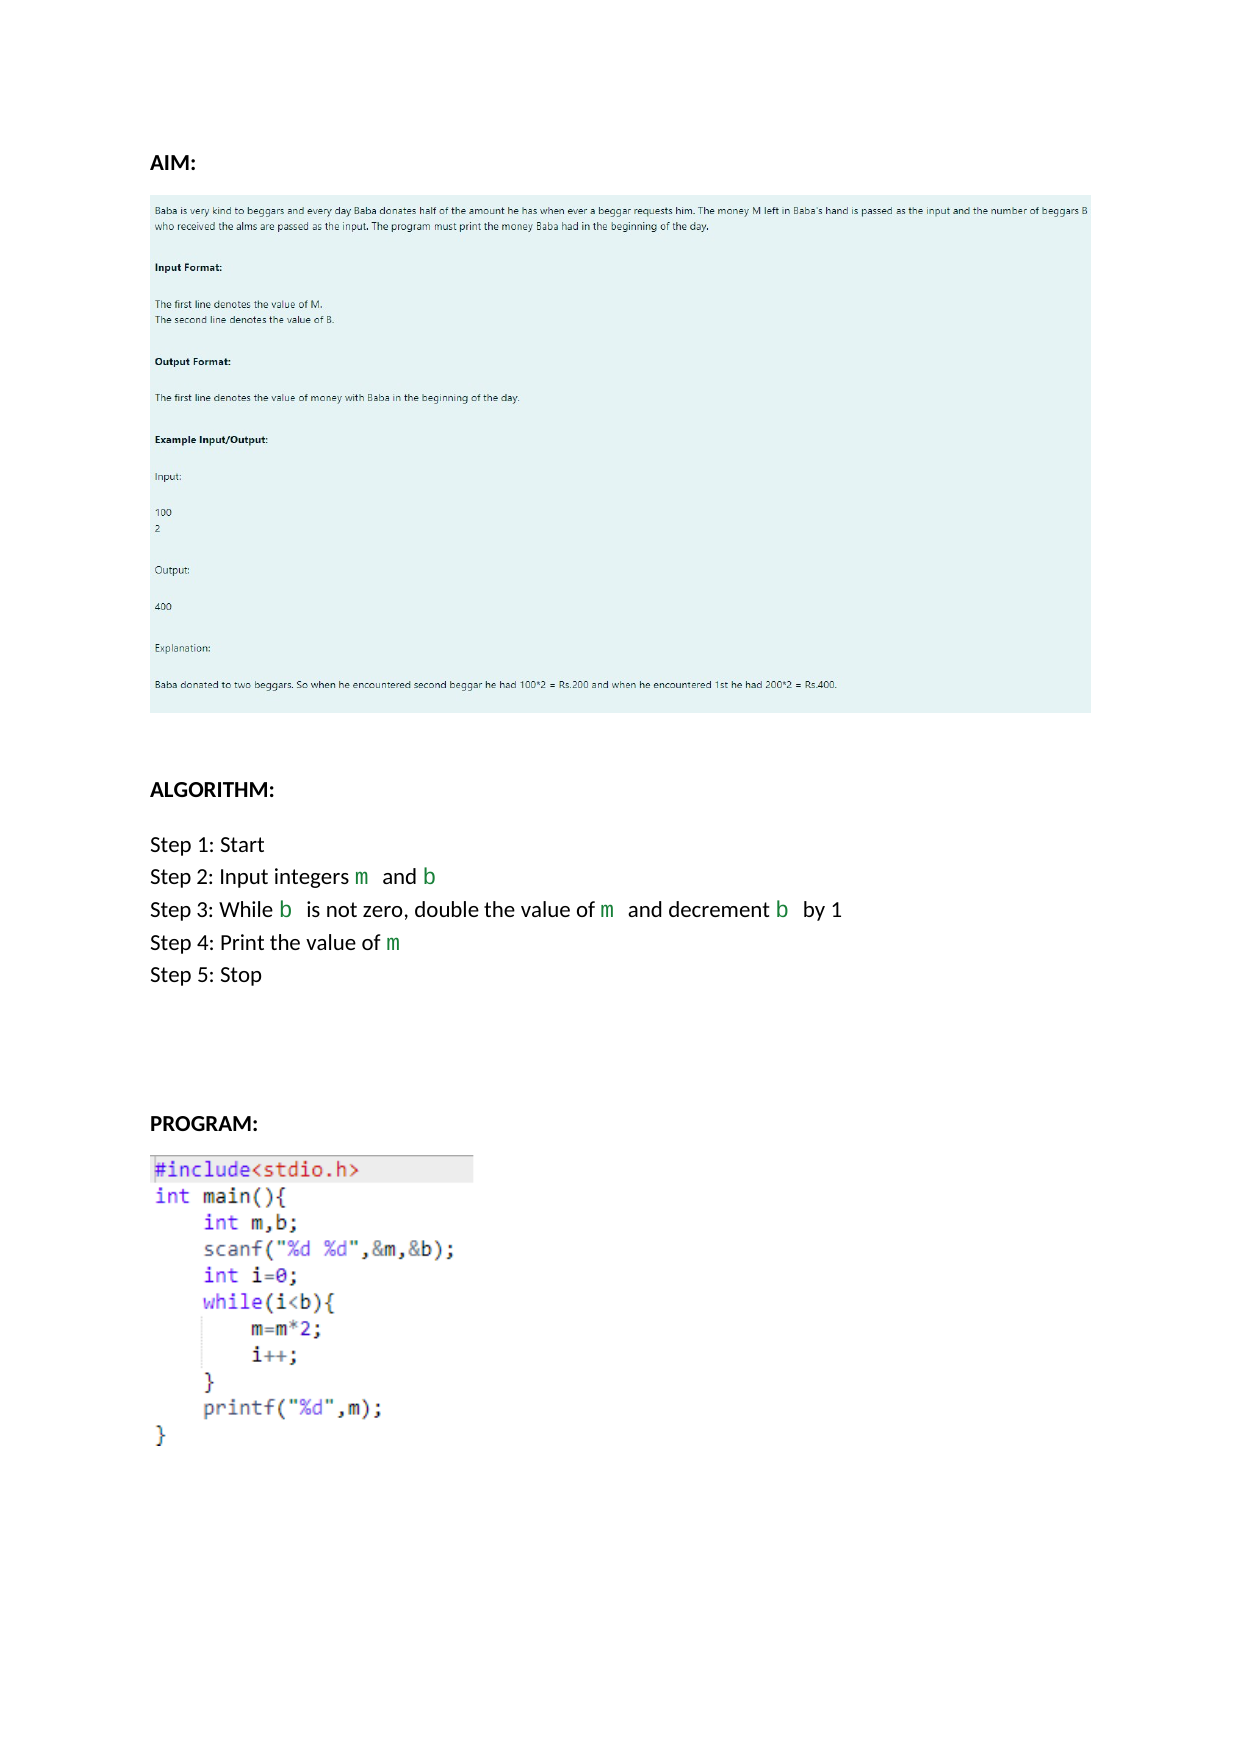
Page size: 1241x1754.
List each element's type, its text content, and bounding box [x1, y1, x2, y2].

picture [150, 195, 1091, 713]
picture [150, 1155, 474, 1446]
text Step 5: Stop [150, 961, 1101, 988]
text Step 2: Input integers m and b [150, 862, 1101, 892]
subtitle ALGORITHM: [150, 775, 1101, 803]
text AIM: [150, 148, 1101, 176]
text Step 1: Start [150, 830, 1101, 858]
text Step 3: While b is not zero, double the value of m and decrement b by 1 Step 4: Print the value of m [150, 896, 847, 957]
subtitle PROGRAM: [150, 1109, 1101, 1137]
